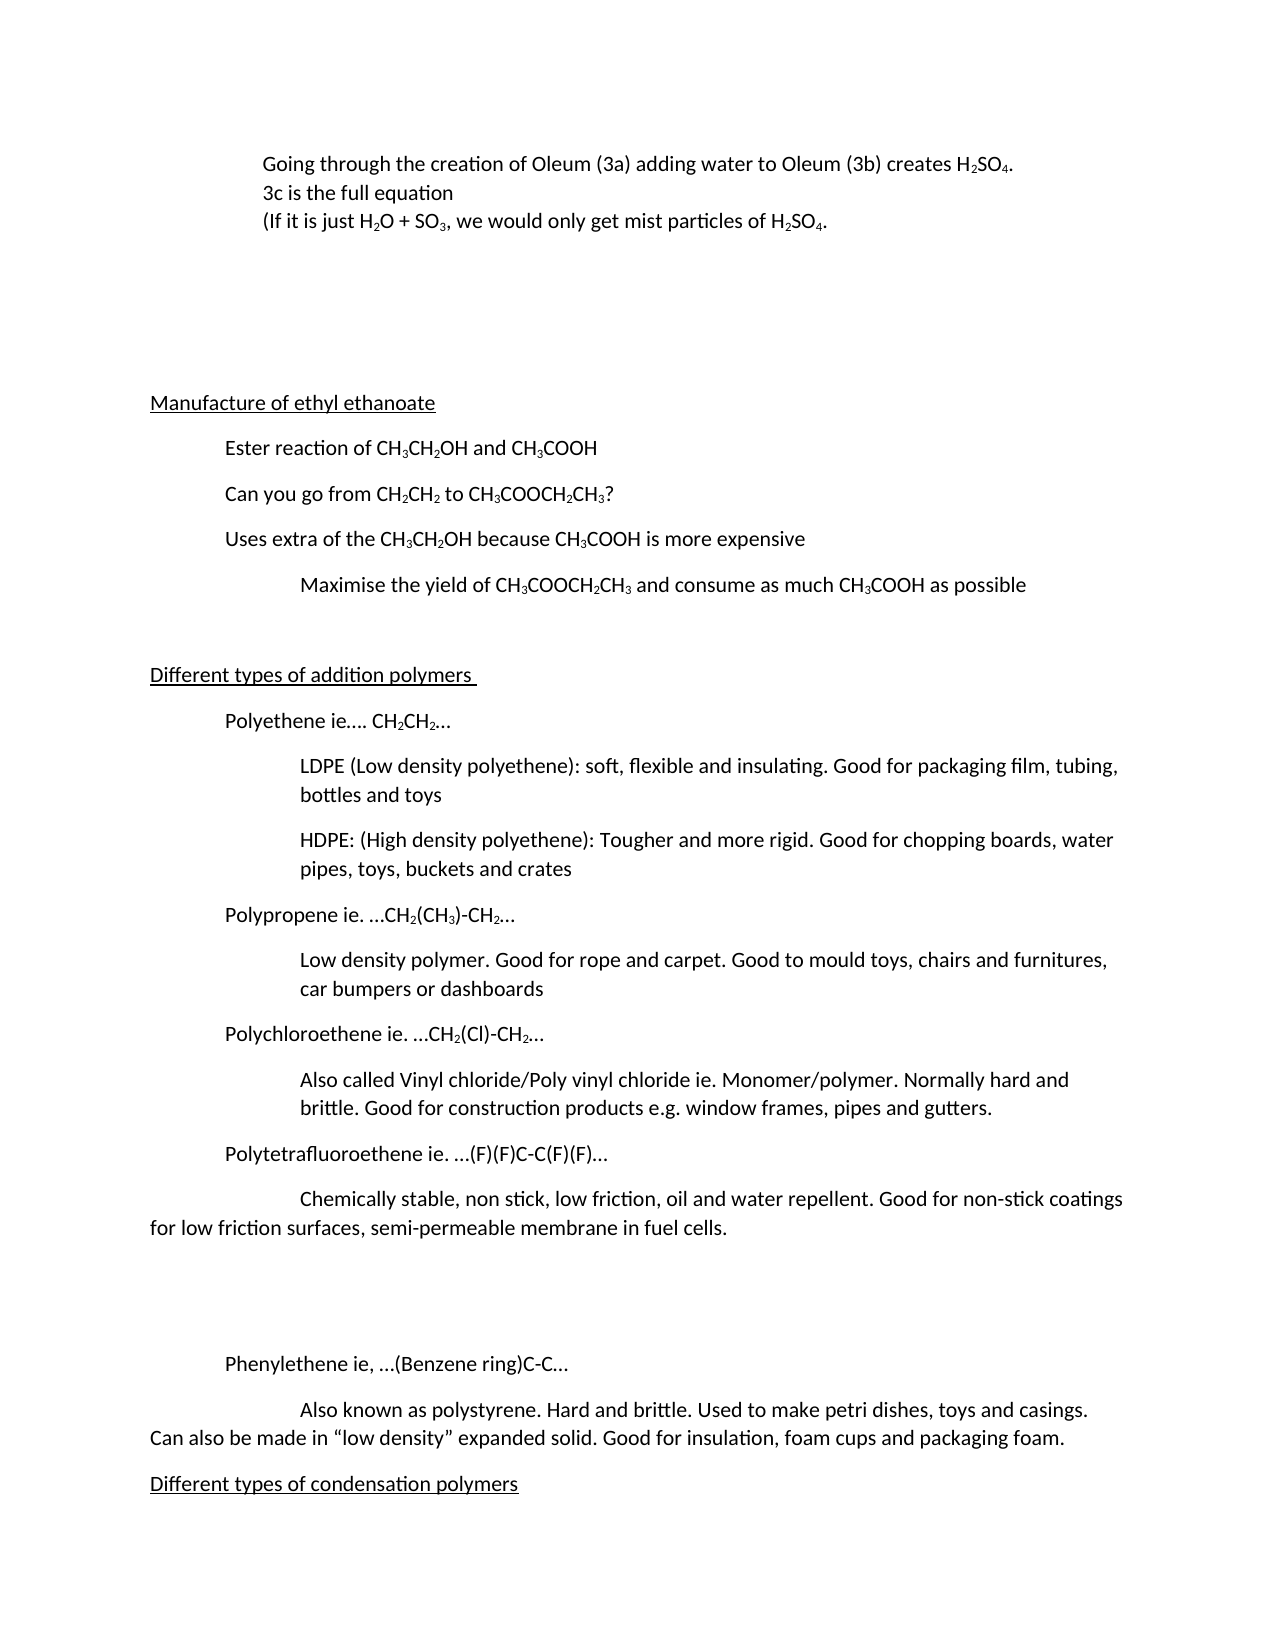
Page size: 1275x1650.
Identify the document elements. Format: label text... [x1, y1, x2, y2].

text LDPE (Low density polyethene): soft, flexible and insulating. Good for packaging film, tubing, bottles and toys [300, 752, 1125, 808]
text Uses extra of the CH3CH2OH because CH3COOH is more expensive [150, 525, 1125, 552]
text Maximise the yield of CH3COOCH2CH3 and consume as much CH3COOH as possible [150, 571, 1125, 597]
list (If it is just H2O + SO3, we would only get mist particles of H2SO4. [262, 207, 1125, 234]
text Polypropene ie. …CH2(CH3)-CH2… [150, 901, 1125, 927]
list 3c is the full equation [262, 179, 1125, 205]
text Manufacture of ethyl ethanoate [150, 389, 1125, 416]
text HDPE: (High density polyethene): Tougher and more rigid. Good for chopping boards, water pipes, toys, buckets and crates [300, 827, 1125, 882]
text Polytetrafluoroethene ie. …(F)(F)C-C(F)(F)… [150, 1140, 1125, 1167]
text Can you go from CH2CH2 to CH3COOCH2CH3? [150, 480, 1125, 507]
list Going through the creation of Oleum (3a) adding water to Oleum (3b) creates H2SO4. [262, 150, 1125, 177]
text Also known as polystyrene. Hard and brittle. Used to make petri dishes, toys and casings. Can also be made in “low density” expanded solid. Good for insulation, foam cups and packaging foam. [150, 1396, 1125, 1451]
text Different types of condensation polymers [150, 1470, 1125, 1497]
text Phenylethene ie, …(Benzene ring)C-C… [150, 1350, 1125, 1377]
text Polyethene ie…. CH2CH2… [150, 707, 1125, 734]
text Chemically stable, non stick, low friction, oil and water repellent. Good for non-stick coatings for low friction surfaces, semi-permeable membrane in fuel cells. [150, 1185, 1125, 1241]
text Ester reaction of CH3CH2OH and CH3COOH [150, 434, 1125, 461]
text Low density polymer. Good for rope and carpet. Good to mould toys, chairs and furnitures, car bumpers or dashboards [300, 946, 1125, 1002]
text Polychloroethene ie. …CH2(Cl)-CH2… [150, 1020, 1125, 1047]
text Also called Vinyl chloride/Poly vinyl chloride ie. Monomer/polymer. Normally hard and brittle. Good for construction products e.g. window frames, pipes and gutters. [300, 1066, 1125, 1121]
text Different types of addition polymers [150, 662, 1125, 688]
